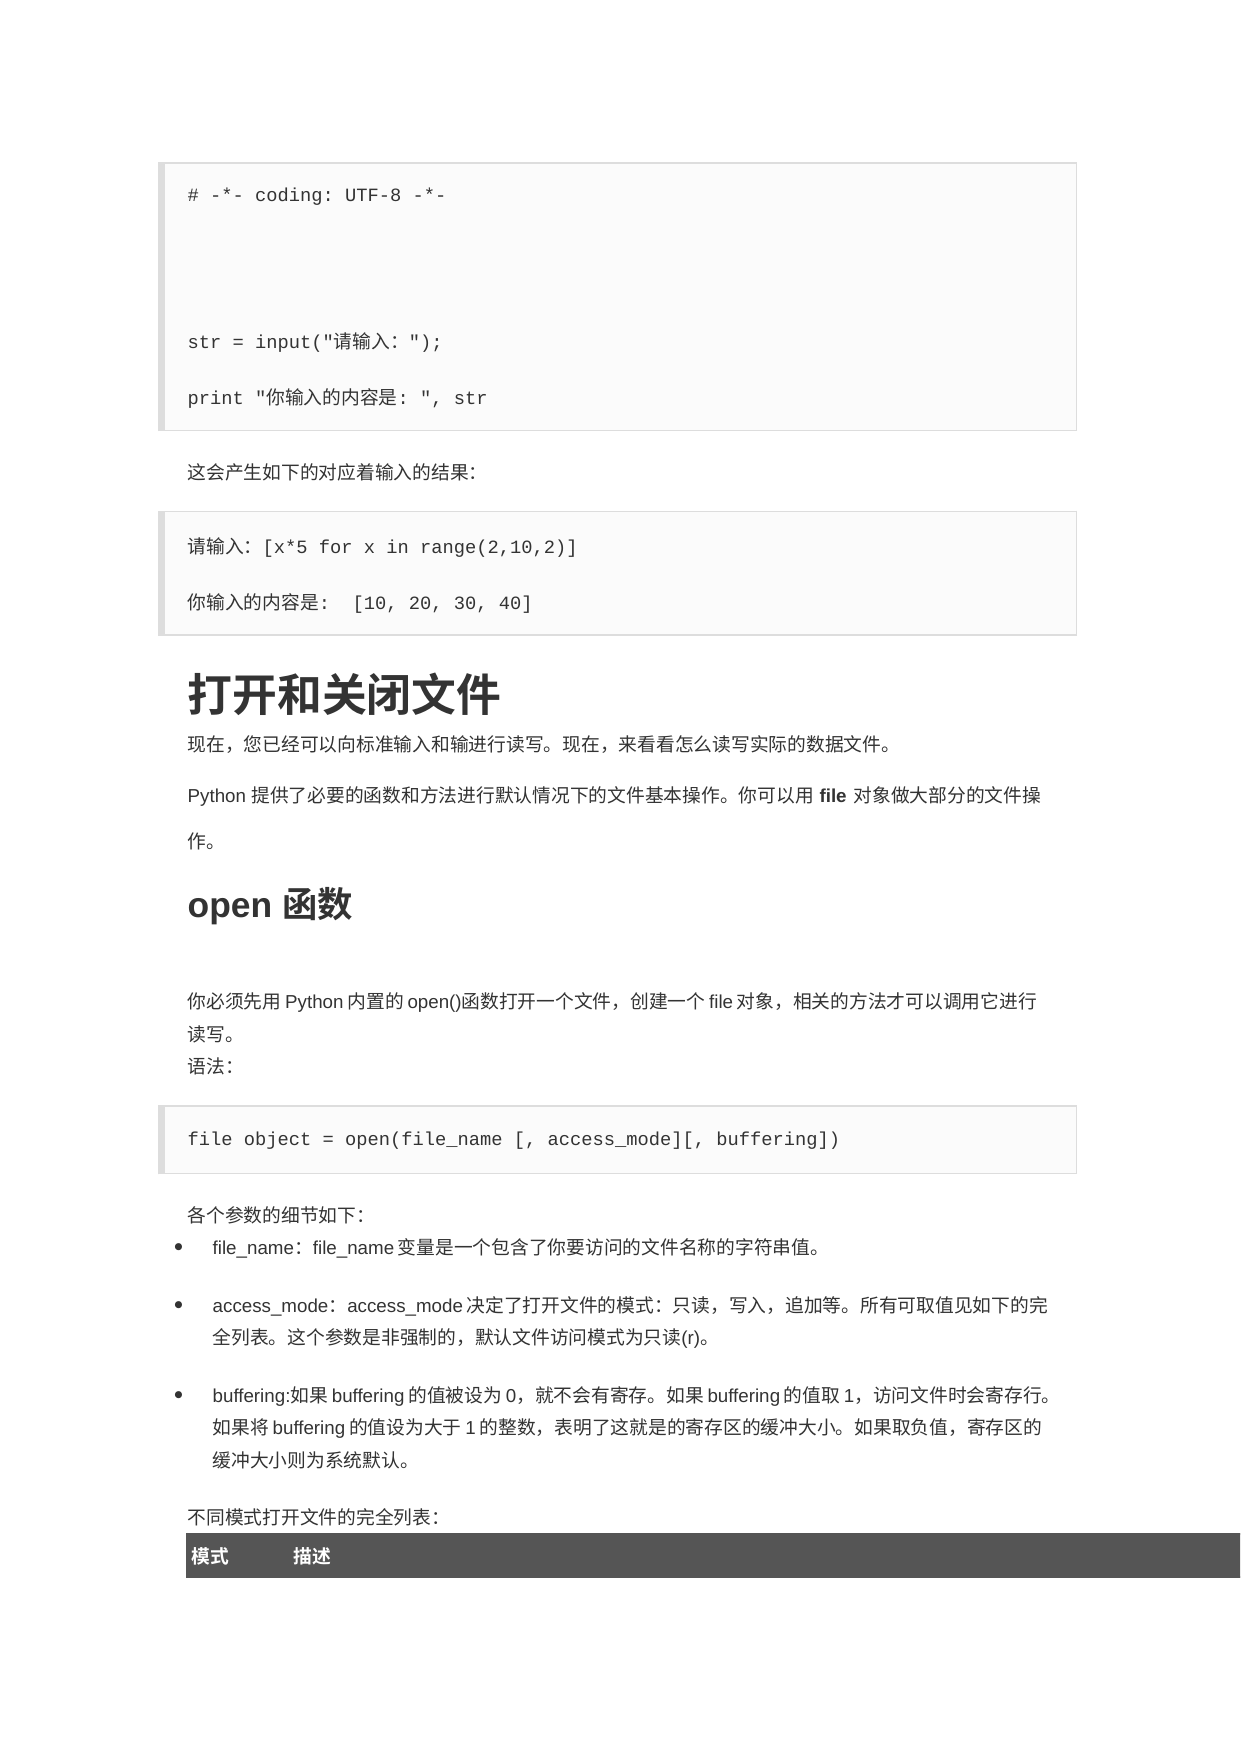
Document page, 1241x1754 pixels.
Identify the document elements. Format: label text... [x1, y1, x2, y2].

text file object = open(file_name [, access_mode][, buffering]) [165, 1107, 1076, 1173]
text # -*- coding: UTF-8 -*- [165, 164, 1076, 213]
text Python 提供了必要的函数和方法进行默认情况下的文件基本操作。你可以用 file 对象做大部分的文件操作。 [187, 759, 1053, 857]
text 请输入：[x*5 for x in range(2,10,2)] [165, 512, 1076, 561]
text 你输入的内容是: [10, 20, 30, 40] [165, 567, 1076, 634]
subtitle open 函数 [187, 869, 1053, 934]
text print "你输入的内容是: ", str [165, 362, 1076, 430]
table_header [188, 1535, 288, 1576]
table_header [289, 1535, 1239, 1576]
list access_mode：access_mode决定了打开文件的模式：只读，写入，追加等。所有可取值见如下的完全列表。这个参数是非强制的，默认文件访问模式为只读(r)。 [175, 1288, 1053, 1353]
text 语法： [187, 1049, 1053, 1082]
text 现在，您已经可以向标准输入和输进行读写。现在，来看看怎么读写实际的数据文件。 [187, 727, 1053, 759]
text 各个参数的细节如下： [187, 1198, 1053, 1230]
text 你必须先用Python内置的open()函数打开一个文件，创建一个file对象，相关的方法才可以调用它进行读写。 [187, 984, 1053, 1049]
text 这会产生如下的对应着输入的结果： [187, 455, 1053, 487]
list file_name：file_name变量是一个包含了你要访问的文件名称的字符串值。 [175, 1230, 1053, 1263]
subtitle 打开和关闭文件 [187, 659, 1053, 724]
list buffering:如果buffering的值被设为0，就不会有寄存。如果buffering的值取1，访问文件时会寄存行。如果将buffering的值设为大于1的整数，表明了这就是的寄存区的缓冲大小。如果取负值，寄存区的缓冲大小则为系统默认。 [175, 1378, 1053, 1475]
text str = input("请输入："); [165, 306, 1076, 357]
text 不同模式打开文件的完全列表： [187, 1500, 1053, 1533]
